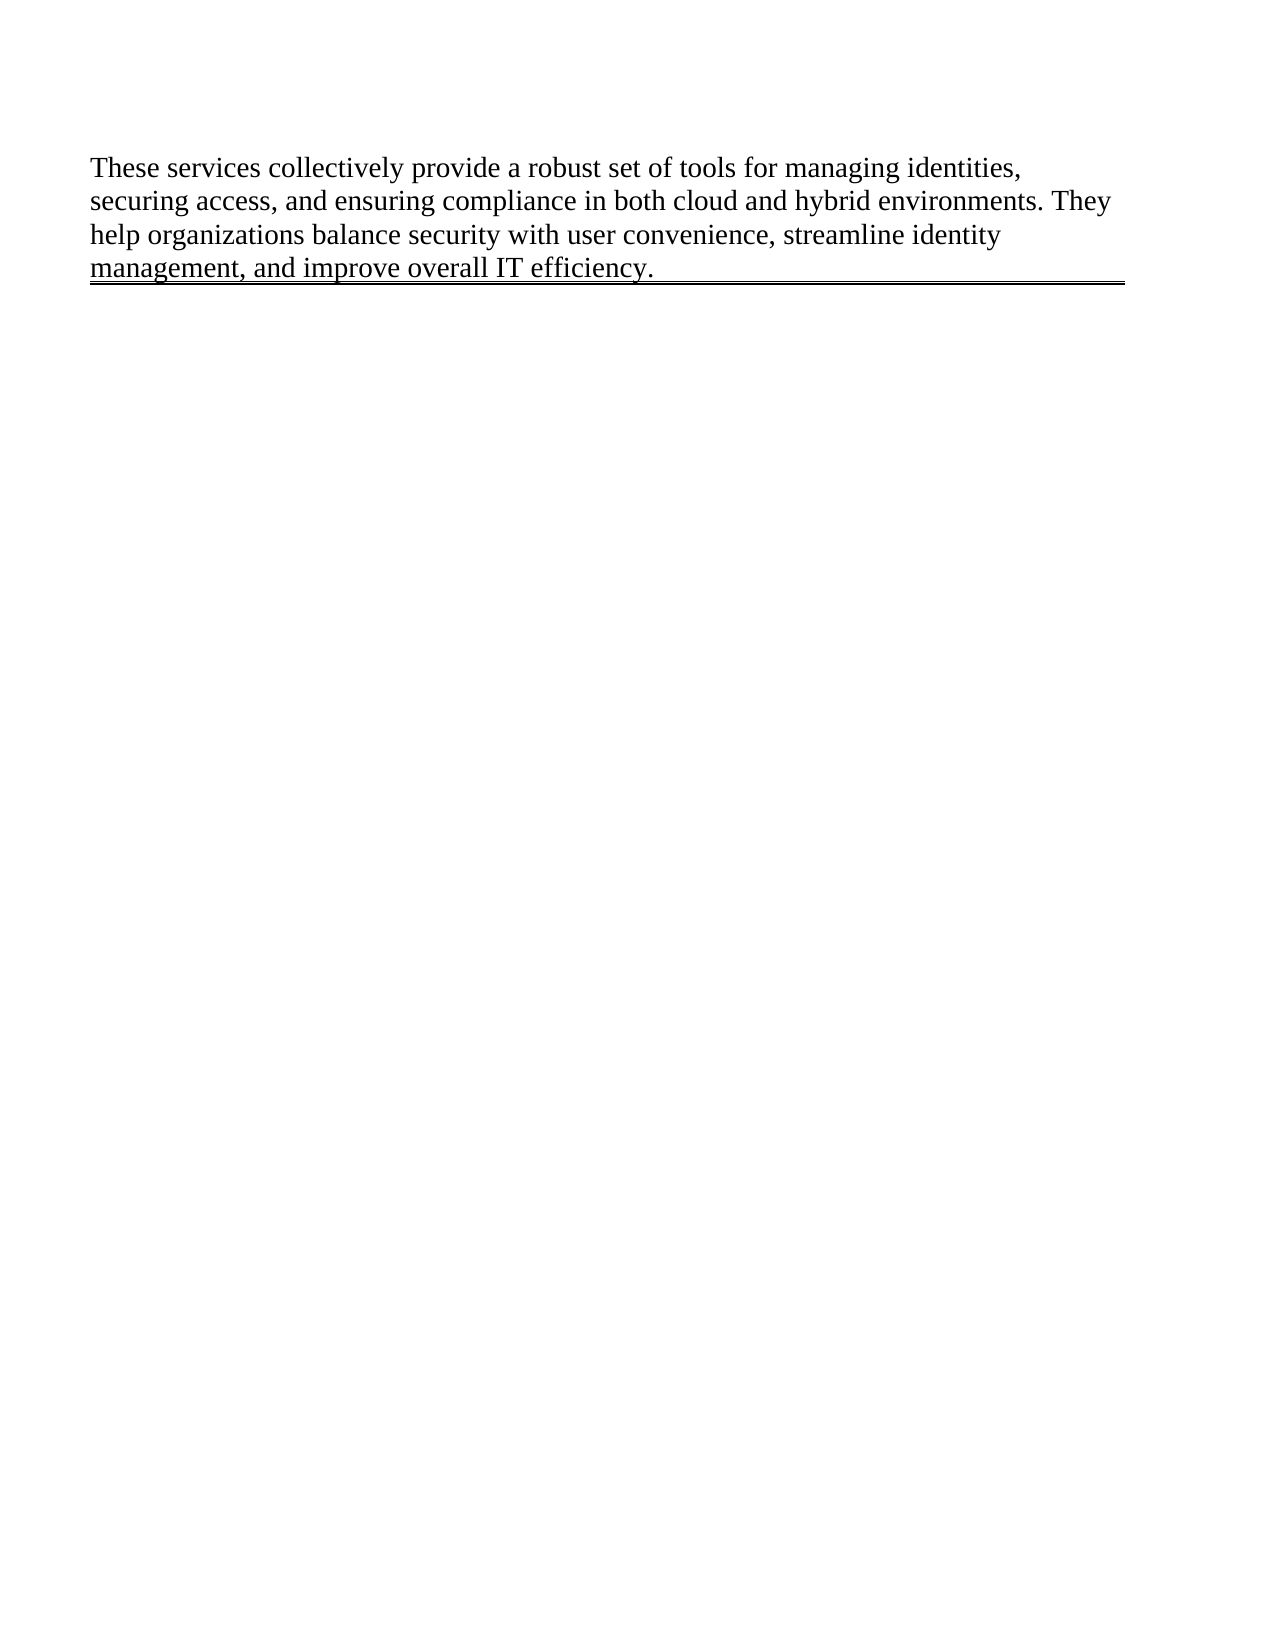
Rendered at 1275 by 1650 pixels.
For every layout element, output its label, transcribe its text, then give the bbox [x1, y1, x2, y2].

text These services collectively provide a robust set of tools for managing identities, securing access, and ensuring compliance in both cloud and hybrid environments. They help organizations balance security with user convenience, streamline identity management, and improve overall IT efficiency. [90, 150, 1125, 281]
